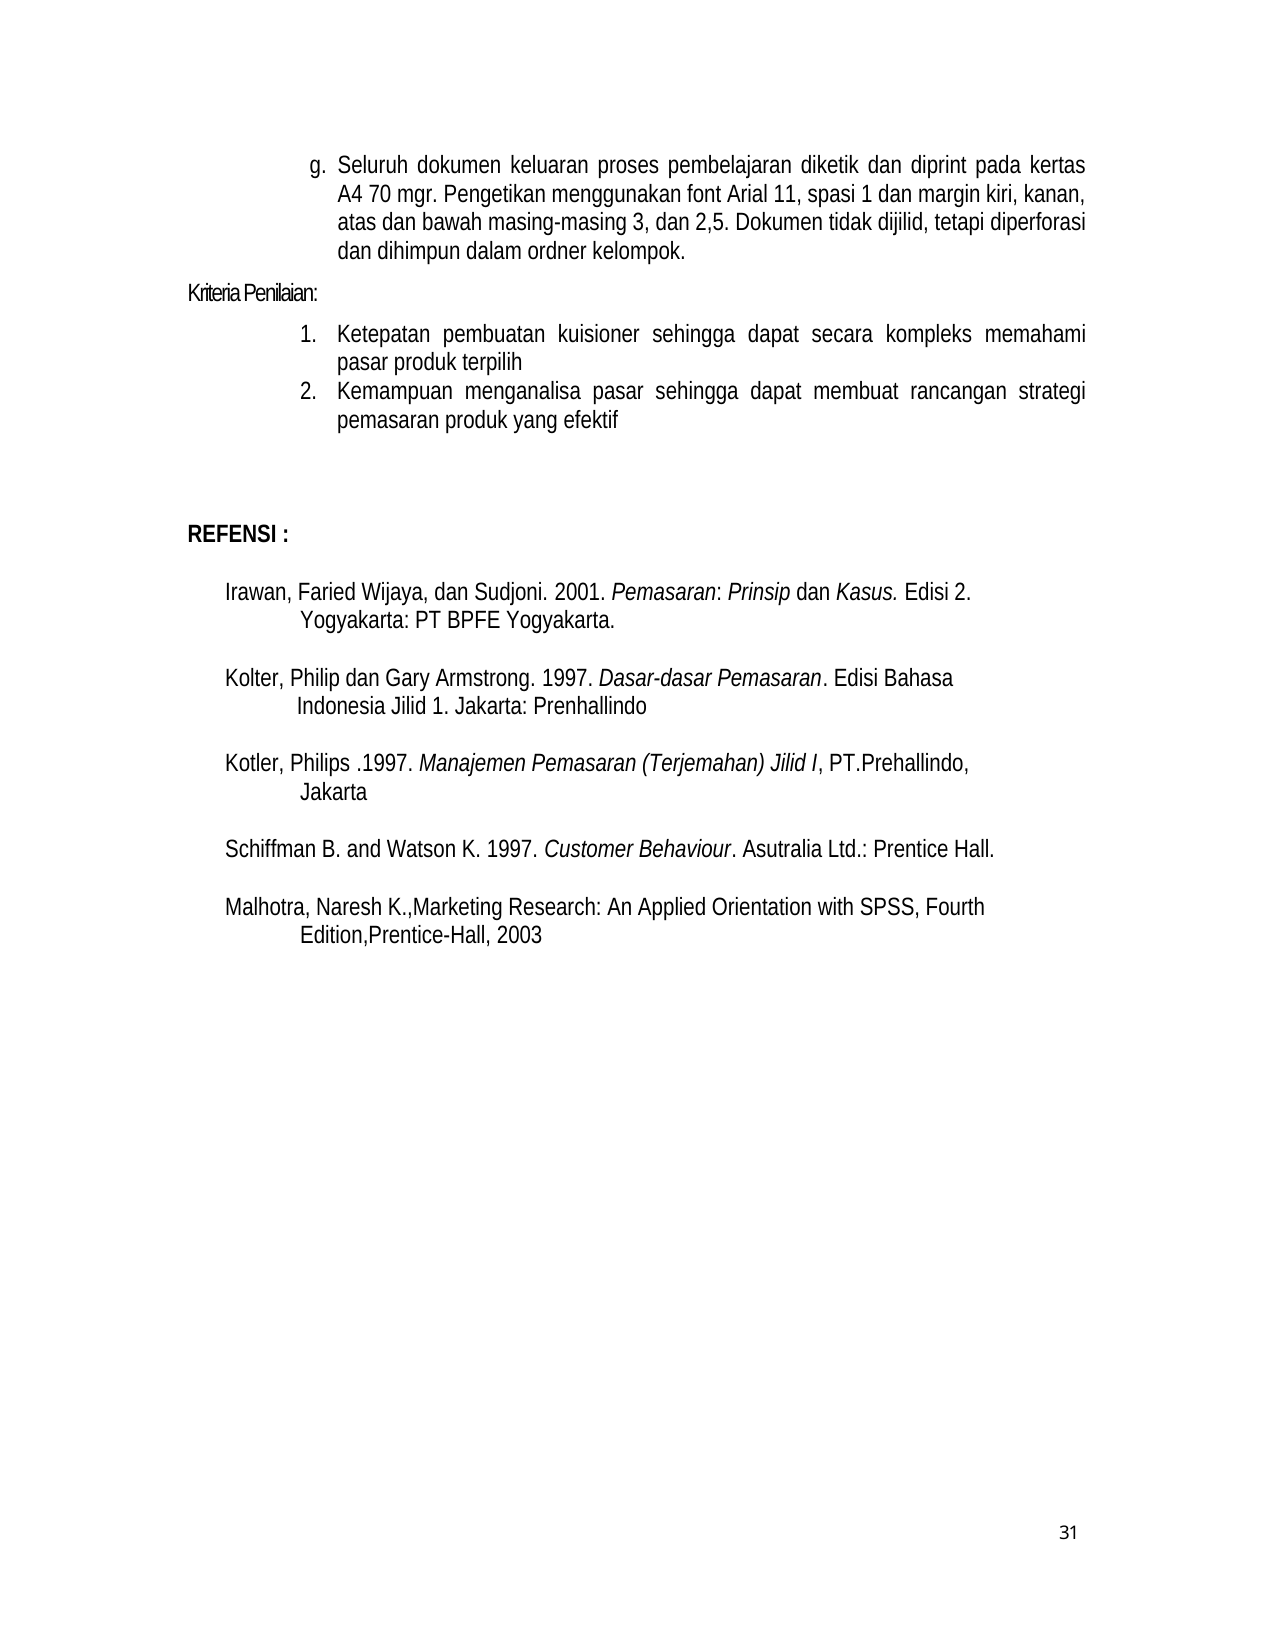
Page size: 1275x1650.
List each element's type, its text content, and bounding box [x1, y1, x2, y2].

text Yogyakarta: PT BPFE Yogyakarta. [300, 605, 1087, 634]
text Edition,Prentice-Hall, 2003 [300, 920, 1087, 949]
text Jakarta [300, 777, 1087, 806]
text Indonesia Jilid 1. Jakarta: Prenhallindo [225, 691, 1087, 720]
text Kolter, Philip dan Gary Armstrong. 1997. Dasar-dasar Pemasaran. Edisi Bahasa [225, 662, 1087, 691]
text Kotler, Philips .1997. Manajemen Pemasaran (Terjemahan) Jilid I, PT.Prehallindo, [225, 748, 1087, 777]
text Malhotra, Naresh K.,Marketing Research: An Applied Orientation with SPSS, Fourth [225, 892, 1087, 920]
text REFENSI : [187, 519, 1087, 548]
list Seluruh dokumen keluaran proses pembelajaran diketik dan diprint pada kertas A4 70 mgr. Pengetikan menggunakan font Arial 11, spasi 1 dan margin kiri, kanan, atas dan bawah masing-masing 3, dan 2,5. Dokumen tidak dijilid, tetapi diperforasi dan dihimpun dalam ordner kelompok. [309, 150, 1087, 264]
text Schiffman B. and Watson K. 1997. Customer Behaviour. Asutralia Ltd.: Prentice Hall. [225, 834, 1087, 863]
list Ketepatan pembuatan kuisioner sehingga dapat secara kompleks memahami pasar produk terpilih [300, 319, 1087, 376]
text Irawan, Faried Wijaya, dan Sudjoni. 2001. Pemasaran: Prinsip dan Kasus. Edisi 2. [225, 577, 1087, 605]
subtitle Kriteria Penilaian: [187, 271, 1087, 306]
list Kemampuan menganalisa pasar sehingga dapat membuat rancangan strategi pemasaran produk yang efektif [300, 376, 1087, 433]
